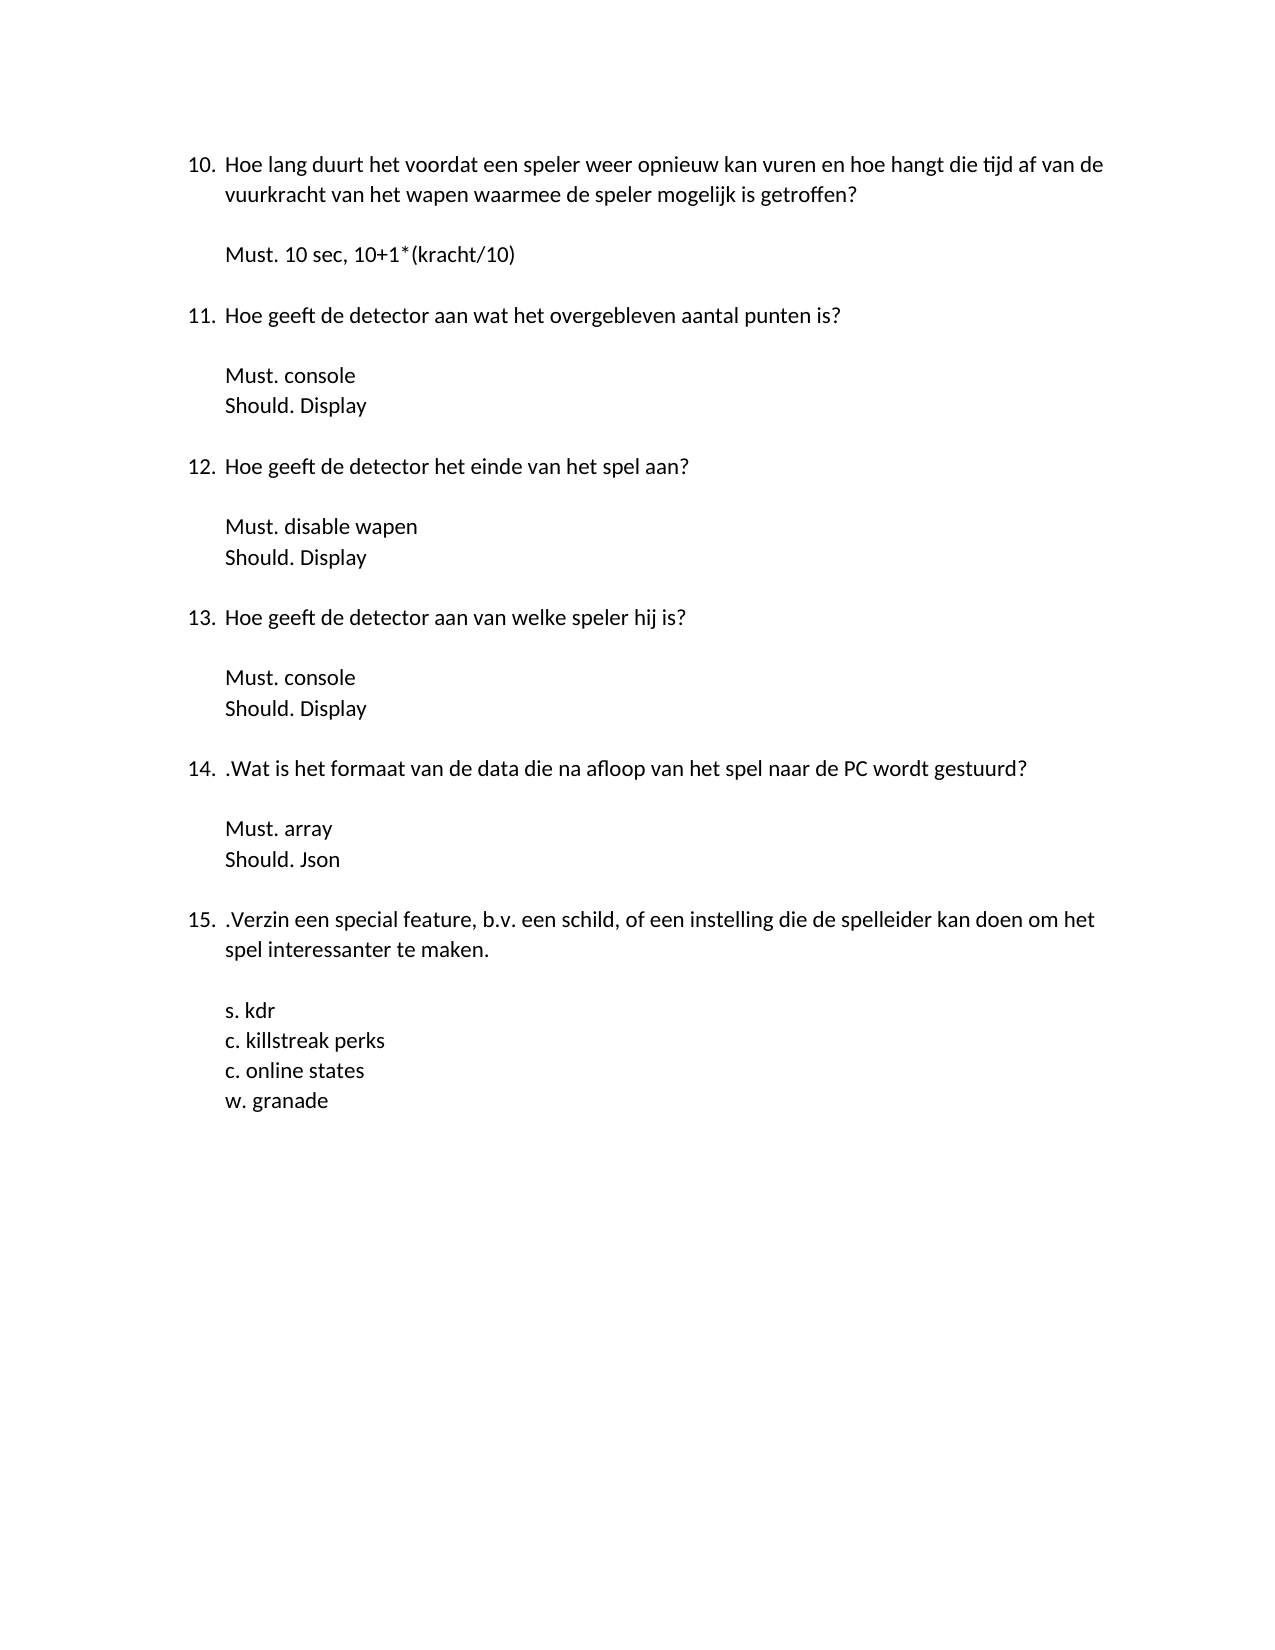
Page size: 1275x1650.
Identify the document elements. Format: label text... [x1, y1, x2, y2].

list Should. Display [225, 392, 1125, 420]
list .Verzin een special feature, b.v. een schild, of een instelling die de spelleider kan doen om het spel interessanter te maken. [187, 905, 1125, 963]
list w. granade [225, 1086, 1125, 1114]
list Hoe geeft de detector aan van welke speler hij is? [187, 603, 1125, 631]
list Must. disable wapen [225, 512, 1125, 541]
list Must. console [225, 361, 1125, 389]
list Should. Display [225, 694, 1125, 722]
list Must. console [225, 663, 1125, 692]
list Hoe geeft de detector het einde van het spel aan? [187, 452, 1125, 480]
list Should. Display [225, 543, 1125, 571]
list c. online states [225, 1056, 1125, 1084]
list c. killstreak perks [225, 1026, 1125, 1054]
list Must. array [225, 814, 1125, 843]
list .Wat is het formaat van de data die na afloop van het spel naar de PC wordt gestuurd? [187, 754, 1125, 782]
list Should. Json [225, 845, 1125, 873]
list Hoe lang duurt het voordat een speler weer opnieuw kan vuren en hoe hangt die tijd af van de vuurkracht van het wapen waarmee de speler mogelijk is getroffen? [187, 150, 1125, 208]
list s. kdr [225, 996, 1125, 1024]
list Hoe geeft de detector aan wat het overgebleven aantal punten is? [187, 301, 1125, 329]
list Must. 10 sec, 10+1*(kracht/10) [225, 241, 1125, 269]
